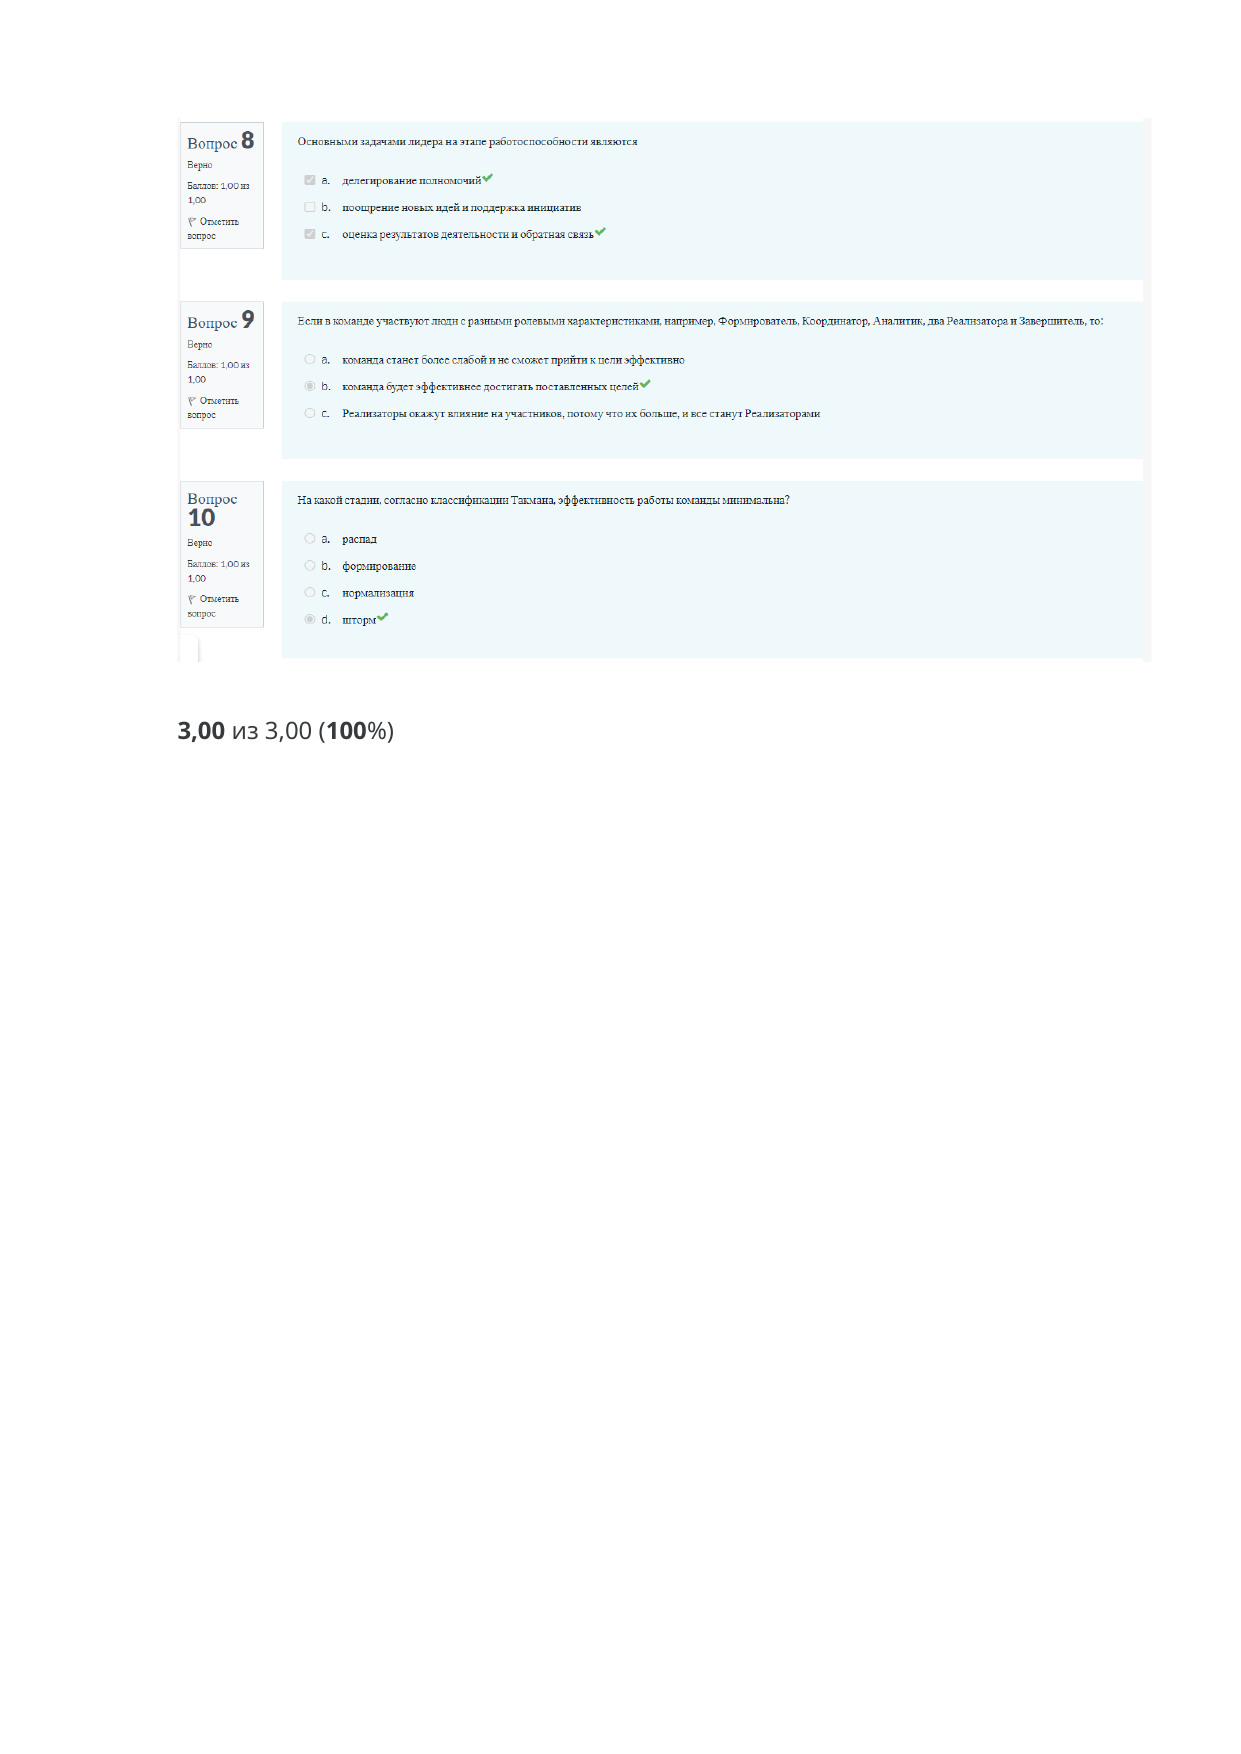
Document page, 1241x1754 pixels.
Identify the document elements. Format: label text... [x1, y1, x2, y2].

text 3,00 из 3,00 (100%) [177, 681, 1152, 747]
picture [177, 118, 1152, 662]
